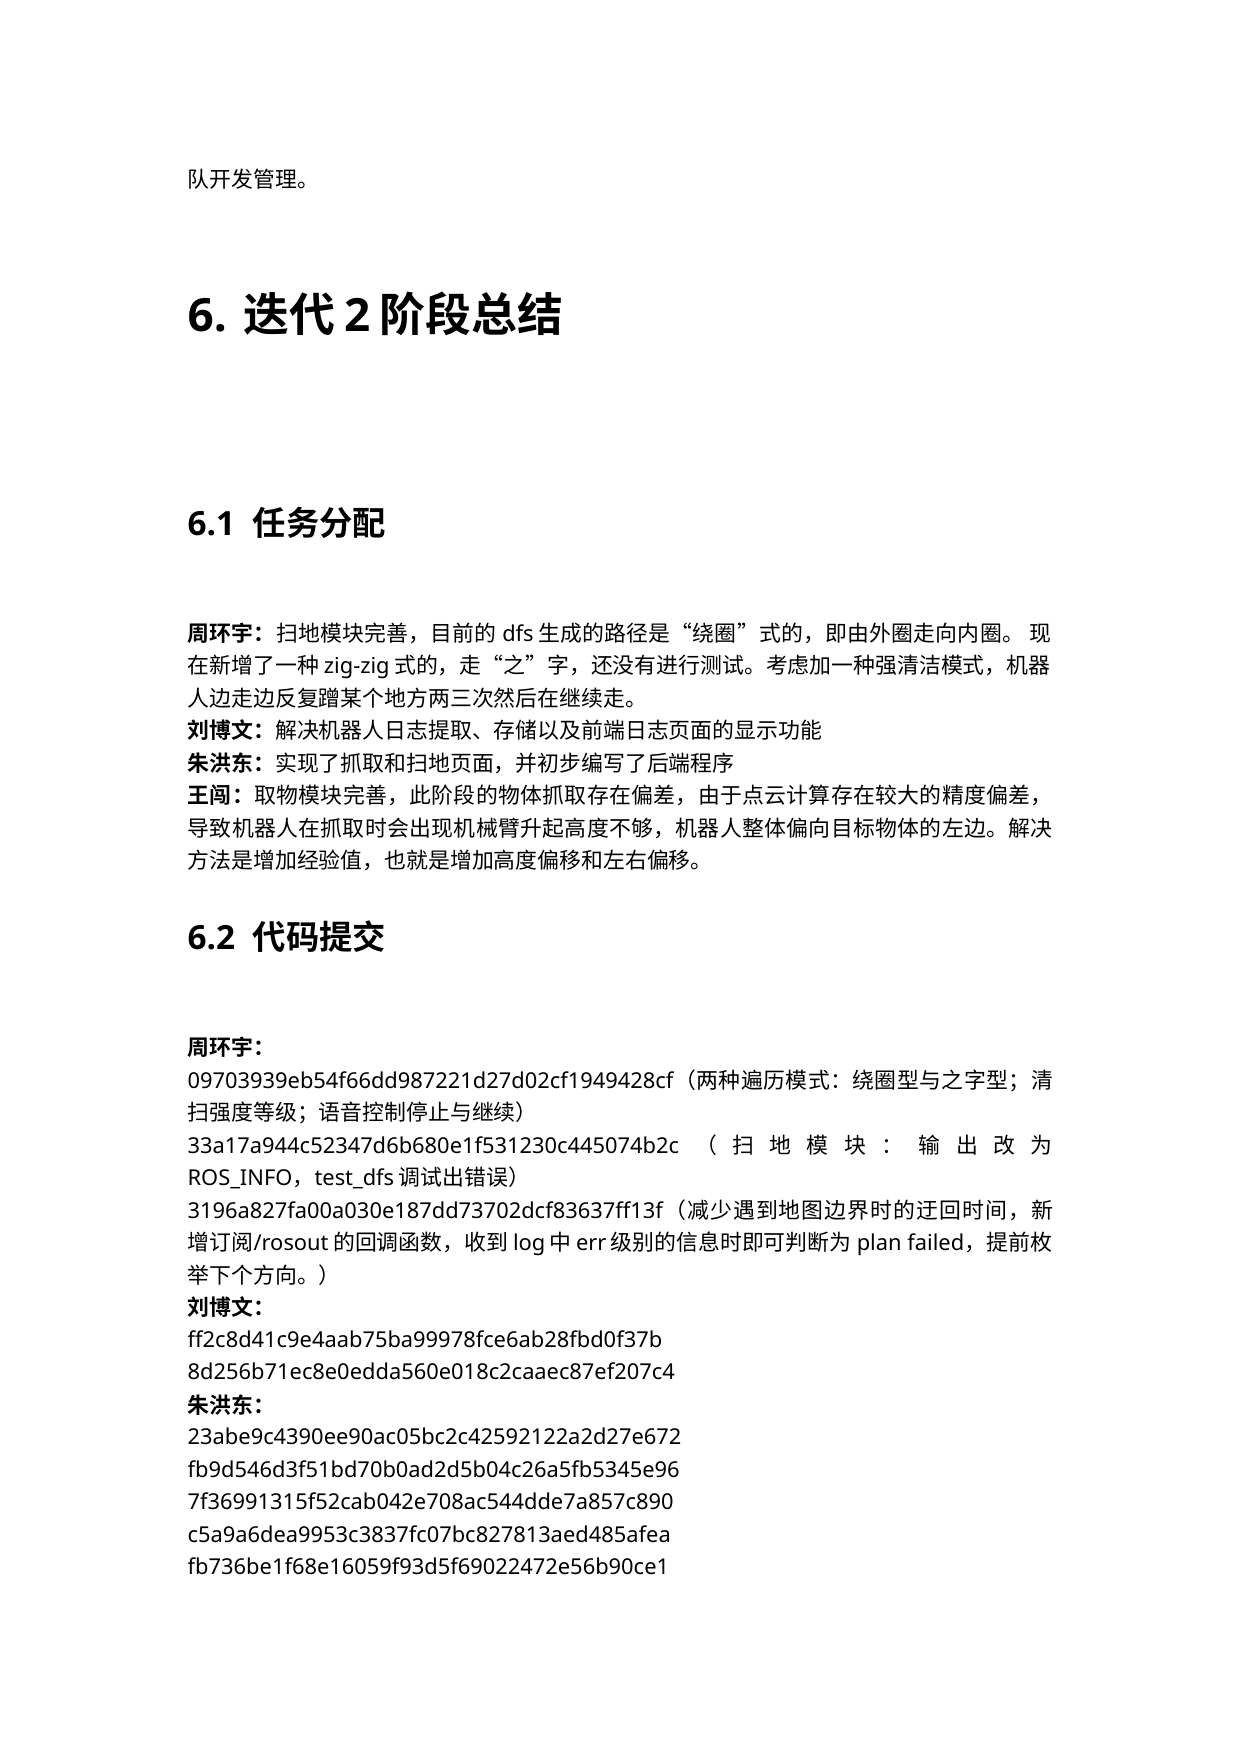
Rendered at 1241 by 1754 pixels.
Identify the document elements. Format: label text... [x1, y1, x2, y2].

text 刘博文： [187, 1290, 1053, 1322]
text 朱洪东：实现了抓取和扫地页面，并初步编写了后端程序 [187, 745, 1053, 778]
subtitle 迭代2阶段总结 [187, 262, 1053, 360]
text ff2c8d41c9e4aab75ba99978fce6ab28fbd0f37b [187, 1322, 1053, 1355]
text 3196a827fa00a030e187dd73702dcf83637ff13f（减少遇到地图边界时的迂回时间，新增订阅/rosout的回调函数，收到log中err级别的信息时即可判断为plan failed，提前枚举下个方向。） [187, 1192, 1053, 1290]
text 7f36991315f52cab042e708ac544dde7a857c890 [187, 1485, 1053, 1517]
text 23abe9c4390ee90ac05bc2c42592122a2d27e672 [187, 1420, 1053, 1452]
text 周环宇：扫地模块完善，目前的dfs生成的路径是“绕圈”式的，即由外圈走向内圈。 现在新增了一种zig-zig式的，走“之”字，还没有进行测试。考虑加一种强清洁模式，机器人边走边反复蹭某个地方两三次然后在继续走。 [187, 615, 1053, 713]
subtitle 6.2 代码提交 [187, 902, 1053, 967]
subtitle 6.1 任务分配 [187, 488, 1053, 553]
text 刘博文：解决机器人日志提取、存储以及前端日志页面的显示功能 [187, 713, 1053, 745]
text c5a9a6dea9953c3837fc07bc827813aed485afea [187, 1517, 1053, 1550]
text fb9d546d3f51bd70b0ad2d5b04c26a5fb5345e96 [187, 1452, 1053, 1485]
text fb736be1f68e16059f93d5f69022472e56b90ce1 [187, 1550, 1053, 1582]
text 王闯：取物模块完善，此阶段的物体抓取存在偏差，由于点云计算存在较大的精度偏差，导致机器人在抓取时会出现机械臂升起高度不够，机器人整体偏向目标物体的左边。解决方法是增加经验值，也就是增加高度偏移和左右偏移。 [187, 778, 1053, 875]
text 09703939eb54f66dd987221d27d02cf1949428cf（两种遍历模式：绕圈型与之字型；清扫强度等级；语音控制停止与继续） [187, 1062, 1053, 1127]
text 33a17a944c52347d6b680e1f531230c445074b2c（扫地模块：输出改为ROS_INFO，test_dfs调试出错误） [187, 1127, 1053, 1192]
text 周环宇： [187, 1030, 1053, 1062]
text 8d256b71ec8e0edda560e018c2caaec87ef207c4 [187, 1355, 1053, 1387]
text 缺少完整的看板开发管理：团队成员都新建worktile账号并加入到对应的项目中，便于团队开发管理。 [187, 162, 1053, 194]
text 朱洪东： [187, 1387, 1053, 1420]
